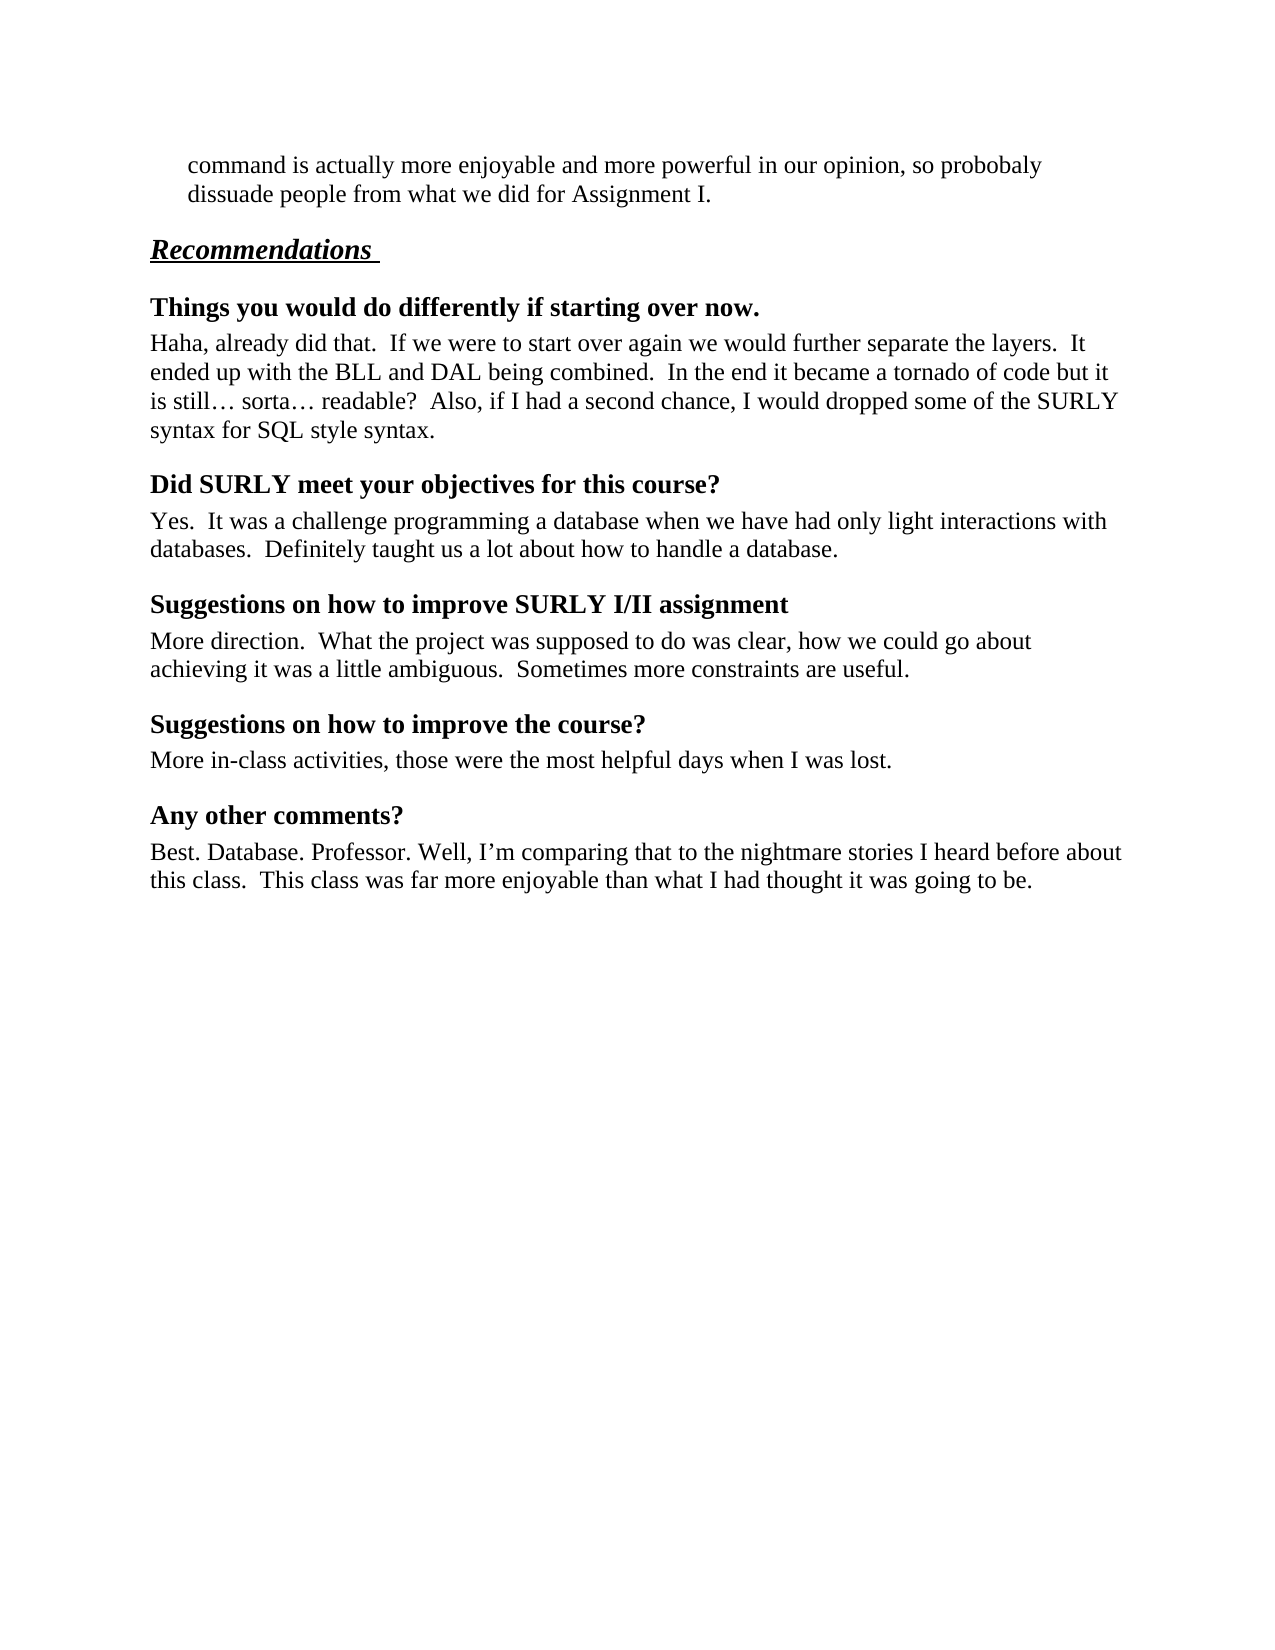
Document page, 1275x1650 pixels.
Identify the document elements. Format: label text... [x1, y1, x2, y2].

subtitle Recommendations [150, 232, 1125, 266]
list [150, 150, 1125, 207]
subtitle Things you would do differently if starting over now. [150, 291, 1125, 322]
subtitle Suggestions on how to improve SURLY I/II assignment [150, 588, 1125, 619]
text Yes. It was a challenge programming a database when we have had only light interactions with databases. Definitely taught us a lot about how to handle a database. [150, 506, 1125, 563]
text More direction. What the project was supposed to do was clear, how we could go about achieving it was a little ambiguous. Sometimes more constraints are useful. [150, 626, 1125, 683]
text More in-class activities, those were the most helpful days when I was lost. [150, 746, 1125, 774]
subtitle Any other comments? [150, 799, 1125, 831]
text Haha, already did that. If we were to start over again we would further separate the layers. It ended up with the BLL and DAL being combined. In the end it became a tornado of code but it is still… sorta… readable? Also, if I had a second chance, I would dropped some of the SURLY syntax for SQL style syntax. [150, 328, 1125, 443]
subtitle Suggestions on how to improve the course? [150, 708, 1125, 739]
text Best. Database. Professor. Well, I’m comparing that to the nightmare stories I heard before about this class. This class was far more enjoyable than what I had thought it was going to be. [150, 837, 1125, 894]
subtitle Did SURLY meet your objectives for this course? [150, 468, 1125, 499]
